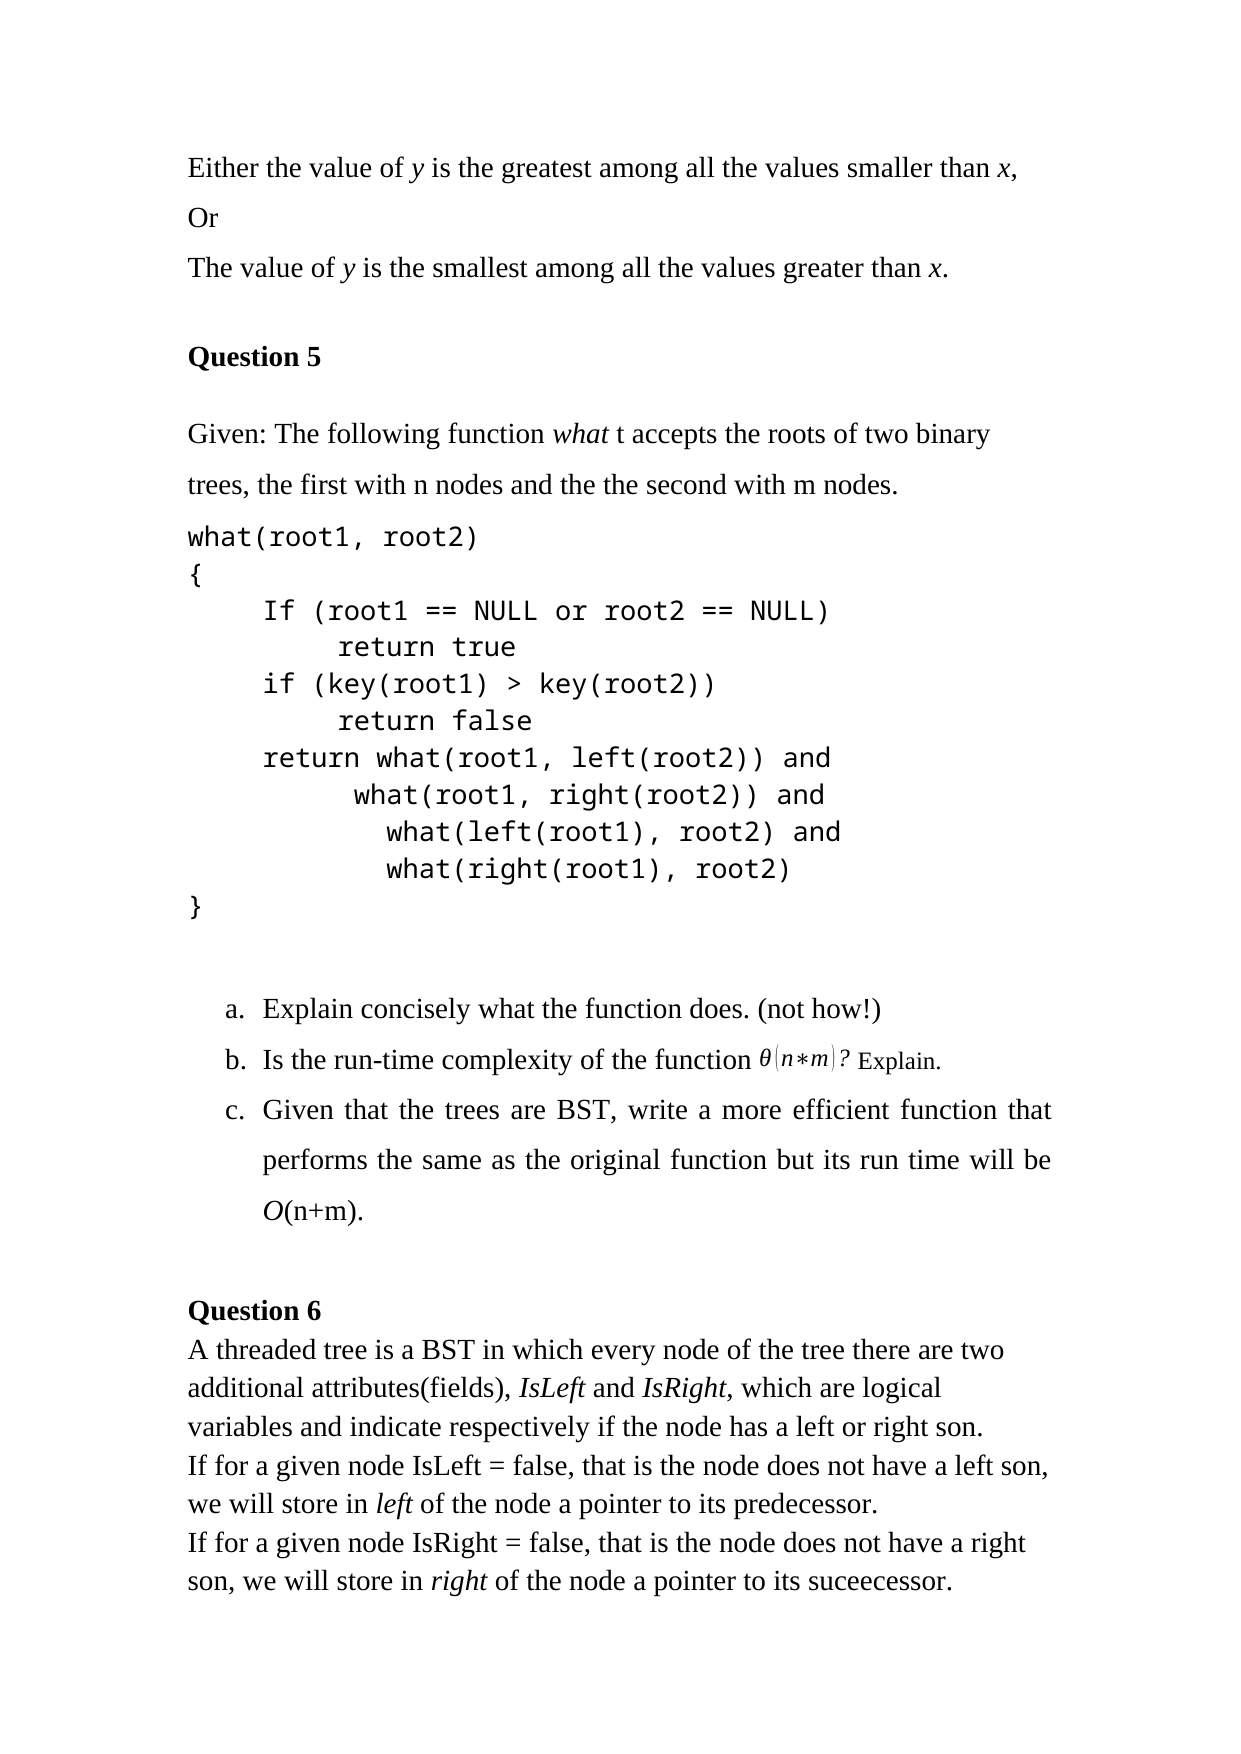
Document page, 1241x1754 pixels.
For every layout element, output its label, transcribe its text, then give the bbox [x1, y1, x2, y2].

text if (key(root1) > key(root2)) [187, 665, 1053, 702]
text what(root1, root2) [187, 517, 1053, 554]
text If for a given node IsLeft = false, that is the node does not have a left son, we will store in left of the node a pointer to its predecessor. [187, 1448, 1053, 1520]
list Is the run-time complexity of the function Explain. [225, 1042, 1053, 1075]
text return what(root1, left(root2)) and [187, 738, 1053, 775]
text } [187, 886, 1053, 923]
list Explain concisely what the function does. (not how!) [225, 992, 1053, 1025]
text what(root1, right(root2)) and [187, 775, 1053, 812]
text return true [187, 628, 1053, 665]
text Given: The following function what t accepts the roots of two binary trees, the first with n nodes and the the second with m nodes. [187, 417, 1053, 500]
text Question 6 [187, 1293, 1053, 1327]
text If for a given node IsRight = false, that is the node does not have a right son, we will store in right of the node a pointer to its suceecessor. [187, 1525, 1053, 1597]
text If (root1 == NULL or root2 == NULL) [187, 591, 1053, 628]
text what(left(root1), root2) and [262, 812, 1053, 849]
text return false [187, 702, 1053, 738]
text Question 5 [187, 339, 1053, 373]
text The value of y is the smallest among all the values greater than x. [187, 251, 1053, 284]
text Either the value of y is the greatest among all the values smaller than x, [187, 150, 1053, 183]
text Or [187, 200, 1053, 234]
text what(right(root1), root2) [262, 849, 1053, 886]
list Given that the trees are BST, write a more efficient function that performs the same as the original function but its run time will be O(n+m). [225, 1092, 1053, 1226]
text A threaded tree is a BST in which every node of the tree there are two additional attributes(fields), IsLeft and IsRight, which are logical variables and indicate respectively if the node has a left or right son. [187, 1332, 1053, 1443]
text { [187, 554, 1053, 591]
